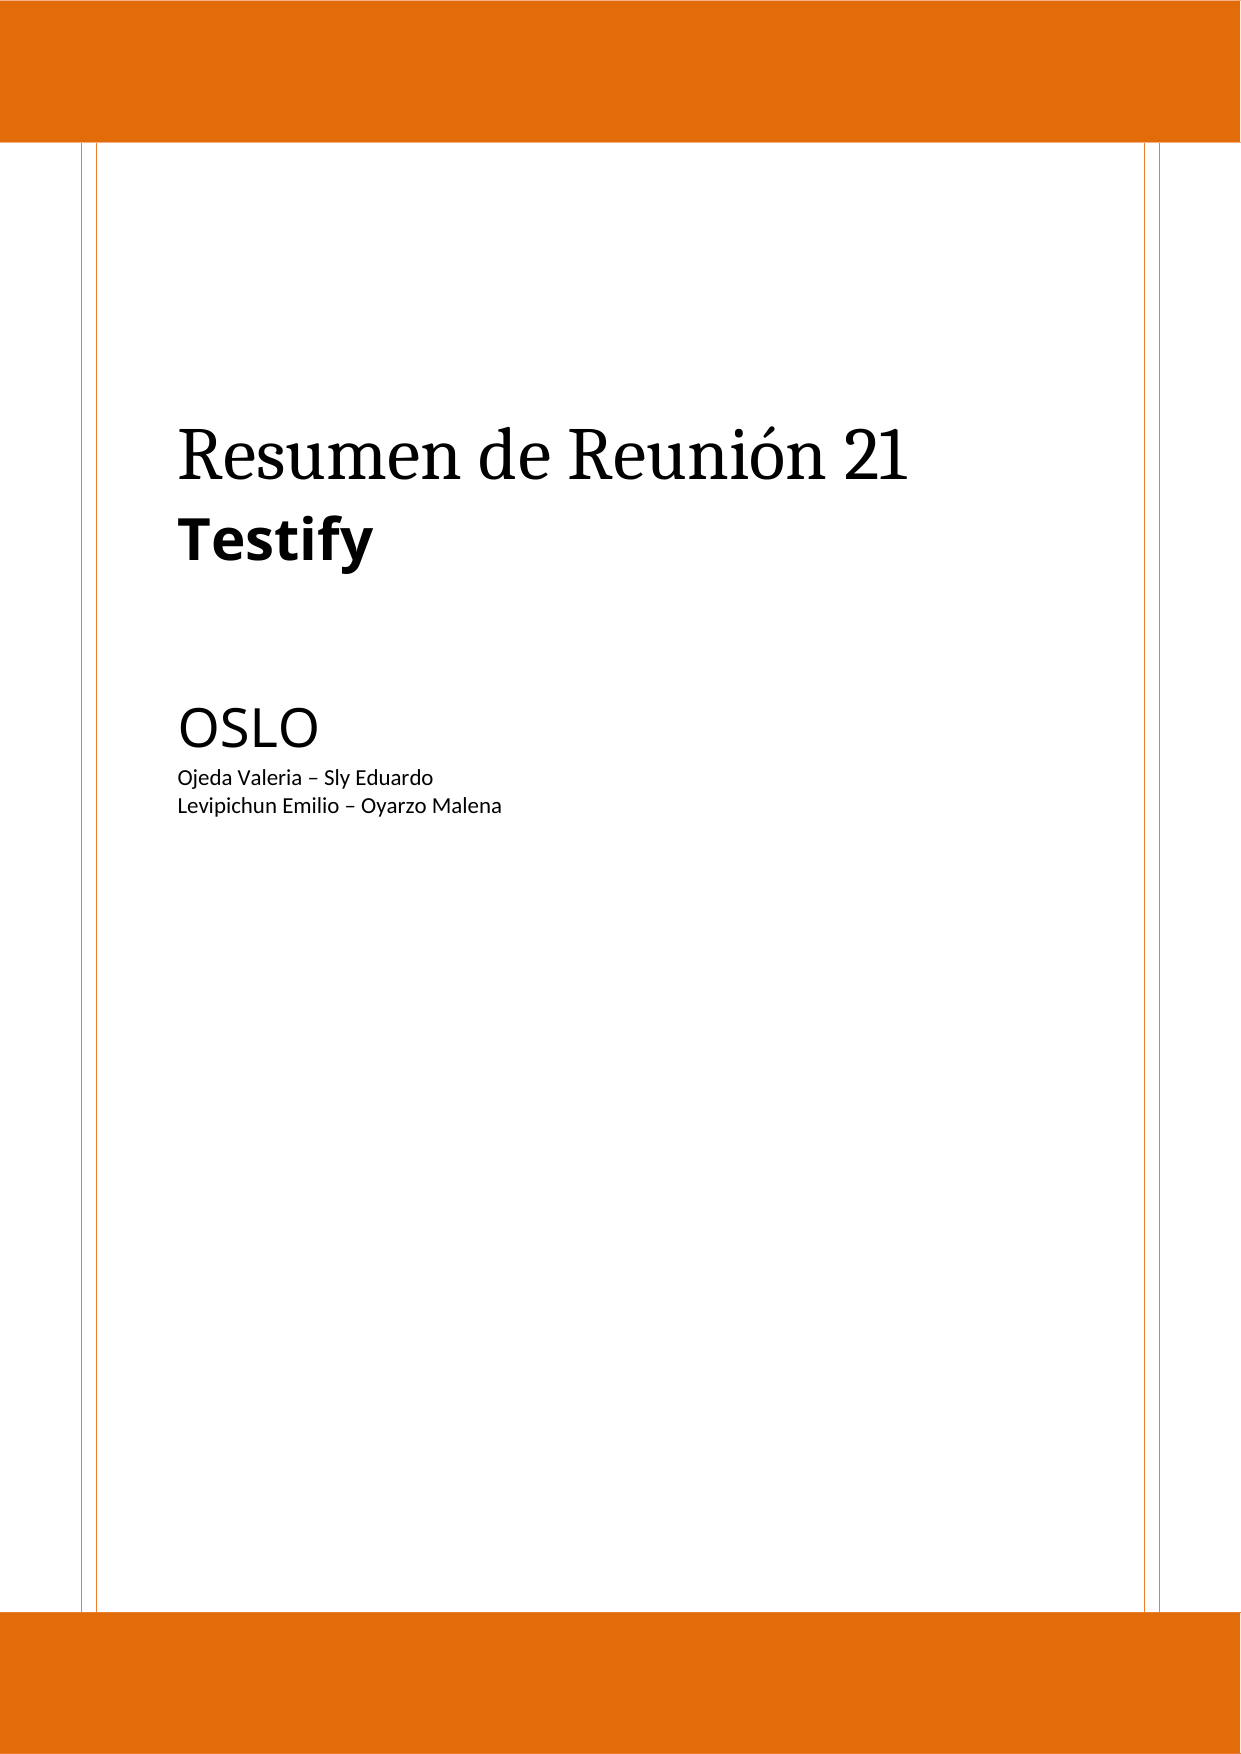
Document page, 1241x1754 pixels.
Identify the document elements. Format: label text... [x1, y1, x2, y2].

text Levipichun Emilio – Oyarzo Malena [177, 791, 1063, 819]
text Ojeda Valeria – Sly Eduardo [177, 763, 1063, 791]
text Resumen de Reunión 21 [177, 412, 1063, 498]
text Testify [177, 498, 1063, 578]
text OSLO [177, 690, 1063, 763]
